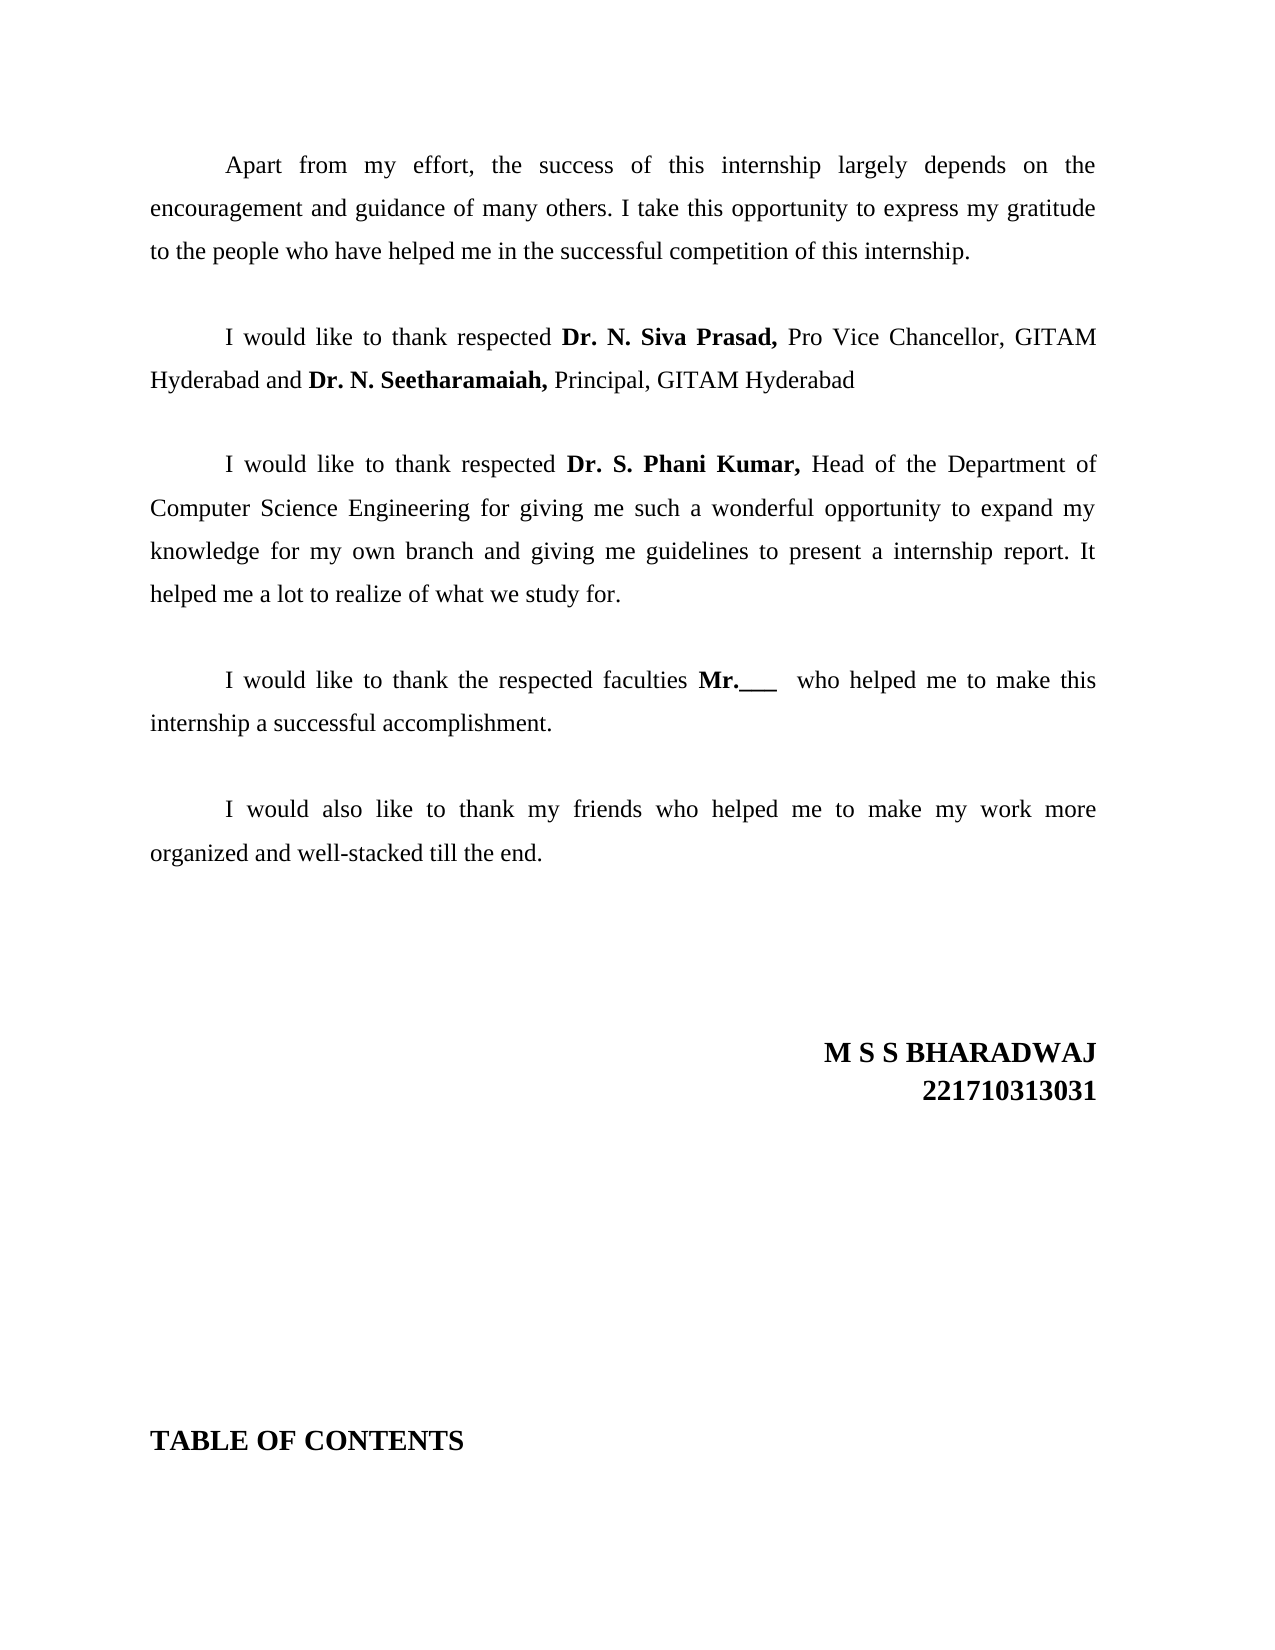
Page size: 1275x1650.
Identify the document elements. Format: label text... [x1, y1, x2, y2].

text Apart from my effort, the success of this internship largely depends on the encouragement and guidance of many others. I take this opportunity to express my gratitude to the people who have helped me in the successful competition of this internship. [150, 150, 1097, 265]
text I would like to thank respected Dr. N. Siva Prasad, Pro Vice Chancellor, GITAM Hyderabad and Dr. N. Seetharamaiah, Principal, GITAM Hyderabad [150, 322, 1097, 394]
text TABLE OF CONTENTS [150, 1423, 1097, 1457]
text I would also like to thank my friends who helped me to make my work more organized and well-stacked till the end. [150, 794, 1097, 866]
text M S S BHARADWAJ [150, 1035, 1097, 1068]
text 221710313031 [150, 1073, 1097, 1107]
text I would like to thank respected Dr. S. Phani Kumar, Head of the Department of Computer Science Engineering for giving me such a wonderful opportunity to expand my knowledge for my own branch and giving me guidelines to present a internship report. It helped me a lot to realize of what we study for. [150, 449, 1097, 608]
text I would like to thank the respected faculties Mr.___ who helped me to make this internship a successful accomplishment. [150, 665, 1097, 737]
